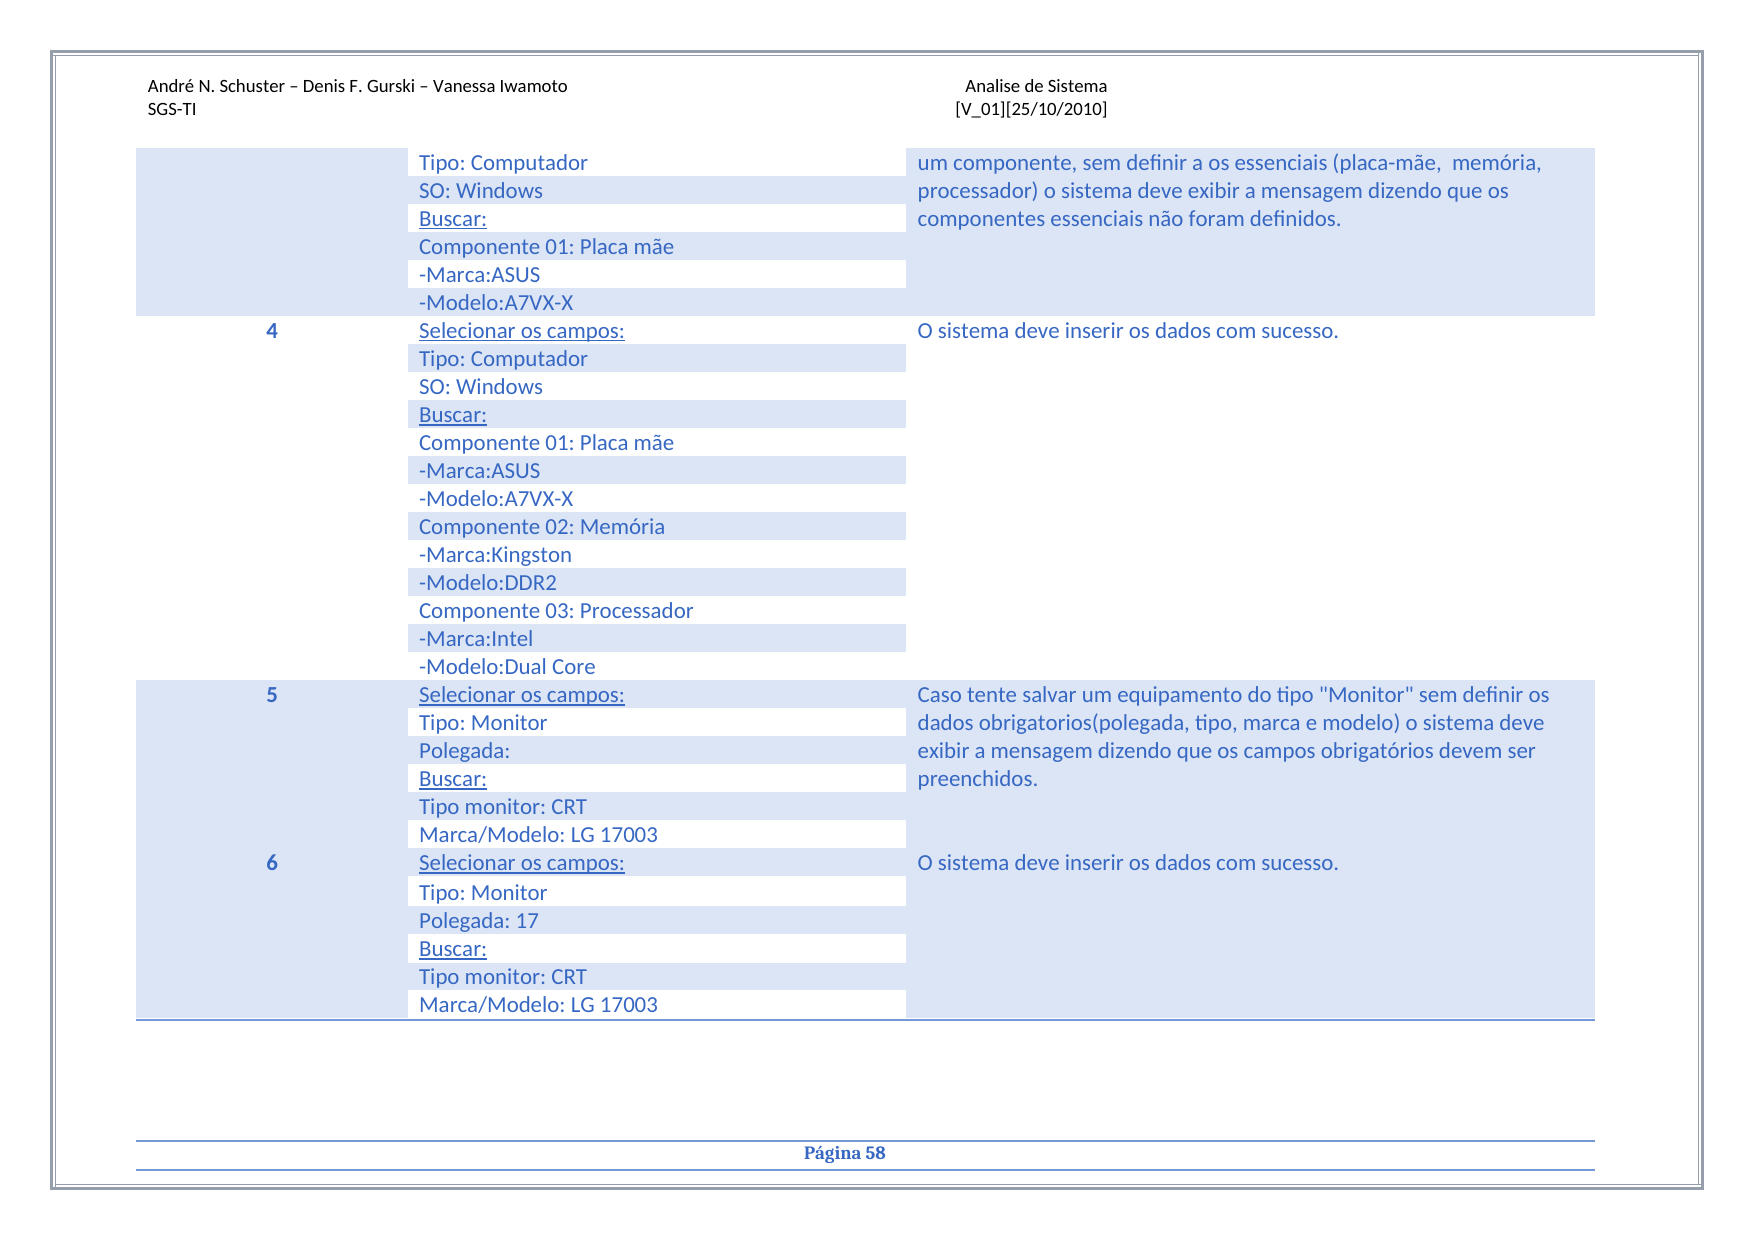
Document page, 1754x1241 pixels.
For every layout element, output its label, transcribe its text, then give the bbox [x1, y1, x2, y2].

table_cell Marca/Modelo: LG 17003 [408, 820, 906, 848]
table_cell 6 [136, 848, 408, 1018]
table_cell Buscar: [408, 764, 906, 792]
table_cell Componente 02: Memória [408, 512, 906, 540]
table_cell Buscar: [408, 400, 906, 428]
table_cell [906, 148, 1595, 316]
table_cell Tipo: Computador [408, 344, 906, 372]
table_cell Caso tente salvar um equipamento do tipo "Monitor" sem definir os dados obrigatorios(polegada, tipo, marca e modelo) o sistema deve exibir a mensagem dizendo que os campos obrigatórios devem ser preenchidos. [906, 680, 1595, 848]
table_cell O sistema deve inserir os dados com sucesso. [906, 316, 1595, 680]
table_cell -Modelo:A7VX-X [408, 288, 906, 316]
table_cell SO: Windows [408, 372, 906, 400]
table_cell 4 [136, 316, 408, 680]
table_cell Marca/Modelo: LG 17003 [408, 990, 906, 1018]
table_cell Tipo monitor: CRT [408, 792, 906, 820]
table_cell Polegada: [408, 736, 906, 764]
table_cell 3 [136, 148, 408, 316]
table_cell -Marca:Kingston [408, 540, 906, 568]
table_cell Componente 03: Processador [408, 596, 906, 624]
table_cell -Marca:Intel [408, 624, 906, 652]
table_cell Buscar: [408, 934, 906, 962]
table_cell Tipo: Computador [408, 148, 906, 176]
table_cell -Modelo:Dual Core [408, 652, 906, 680]
table_cell Componente 01: Placa mãe [408, 428, 906, 456]
table_cell -Marca:ASUS [408, 456, 906, 484]
table_cell Selecionar os campos: [408, 680, 906, 708]
table_cell -Marca:ASUS [408, 260, 906, 288]
table_cell Tipo: Monitor [408, 876, 906, 906]
table_cell Tipo: Monitor [408, 708, 906, 736]
table_cell Buscar: [408, 204, 906, 232]
table_cell Tipo monitor: CRT [408, 963, 906, 990]
table_cell O sistema deve inserir os dados com sucesso. [906, 848, 1595, 1018]
table_cell Polegada: 17 [408, 906, 906, 934]
table_cell Selecionar os campos: [408, 848, 906, 876]
table_cell 5 [136, 680, 408, 848]
table_cell SO: Windows [408, 176, 906, 204]
table_cell Selecionar os campos: [408, 316, 906, 344]
table_cell Componente 01: Placa mãe [408, 232, 906, 260]
table_cell -Modelo:A7VX-X [408, 484, 906, 512]
table_cell -Modelo:DDR2 [408, 568, 906, 596]
